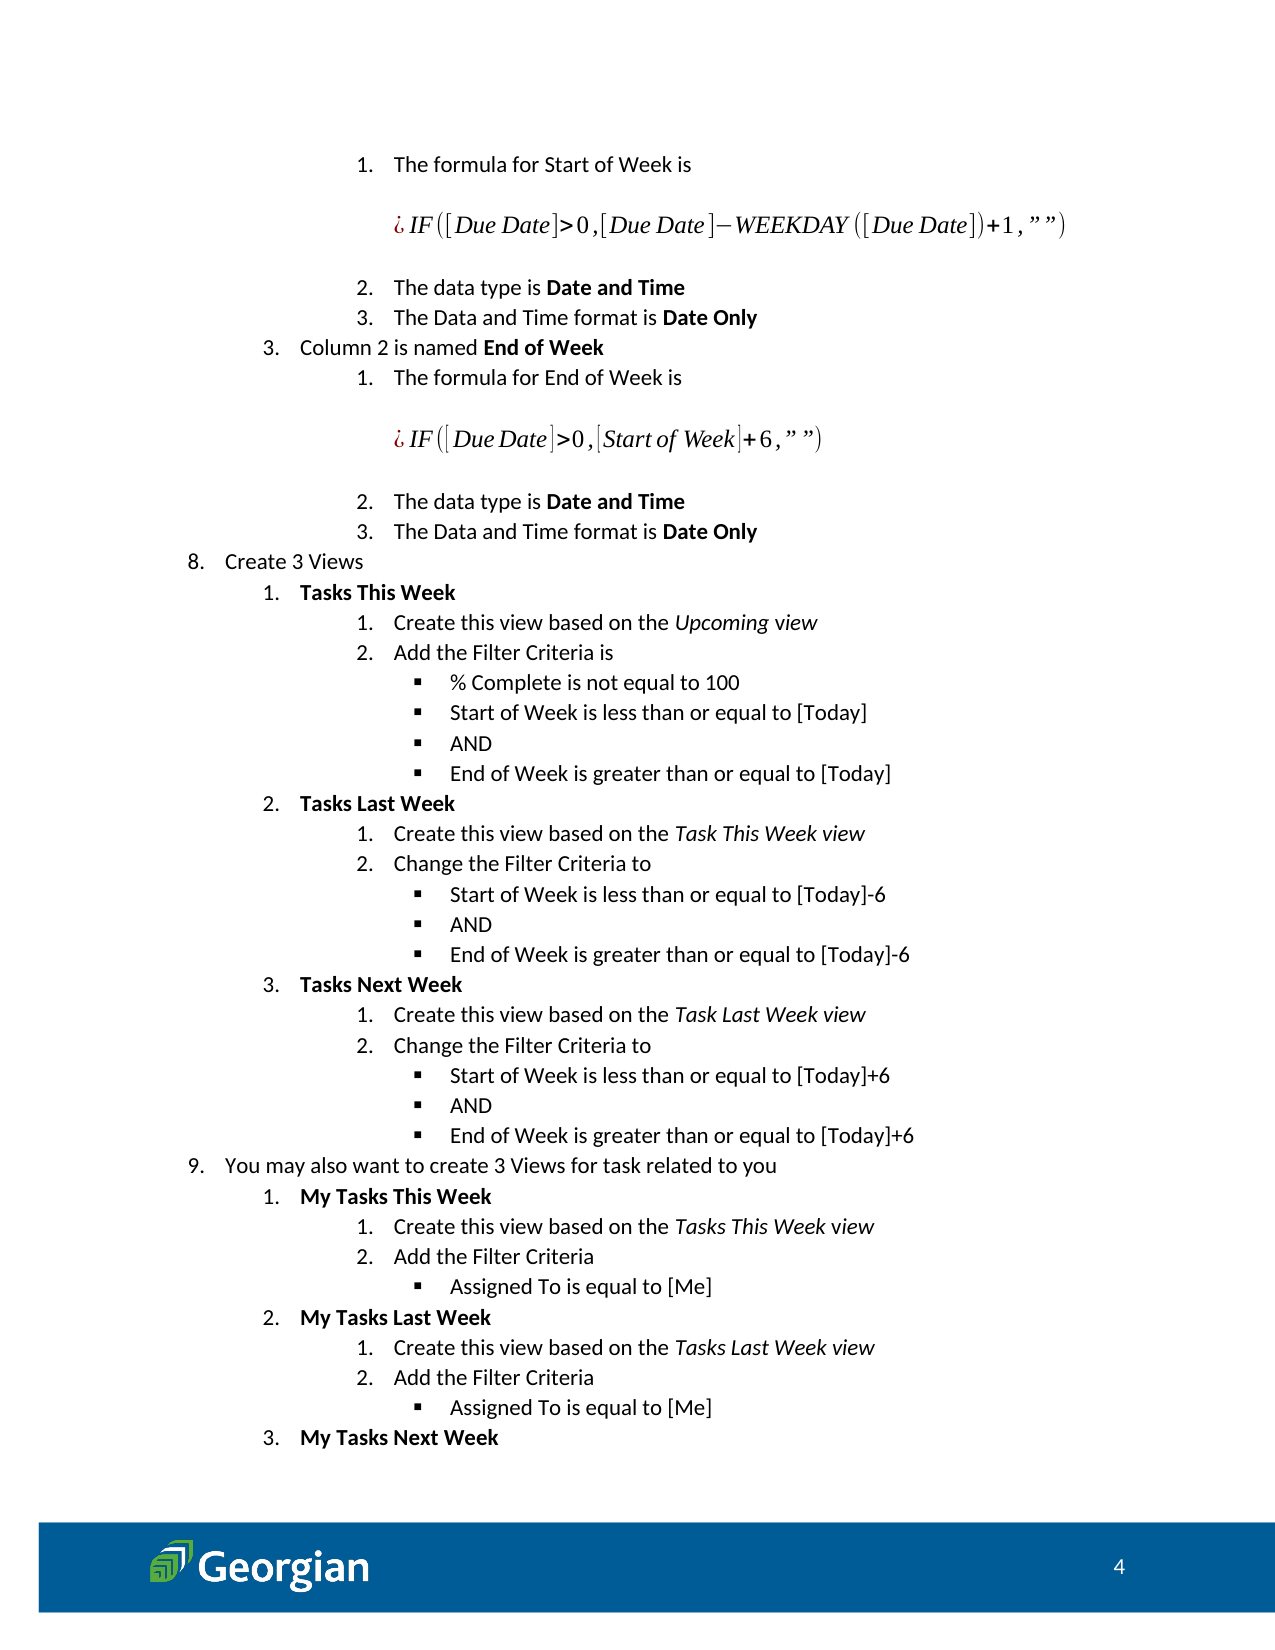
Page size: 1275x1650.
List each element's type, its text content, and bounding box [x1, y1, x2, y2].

list The data type is Date and Time [356, 273, 1125, 301]
list Create this view based on the Upcoming view [356, 608, 1125, 636]
list My Tasks This Week [262, 1182, 1125, 1210]
list Add the Filter Criteria [356, 1242, 1125, 1270]
list The Data and Time format is Date Only [356, 517, 1125, 545]
list Tasks Last Week [262, 789, 1125, 817]
list AND [412, 1091, 1125, 1119]
list Tasks This Week [262, 578, 1125, 606]
list Start of Week is less than or equal to [Today]+6 [412, 1061, 1125, 1089]
list End of Week is greater than or equal to [Today] [412, 759, 1125, 787]
list Create this view based on the Tasks This Week view [356, 1212, 1125, 1240]
list % Complete is not equal to 100 [412, 668, 1125, 696]
list End of Week is greater than or equal to [Today]+6 [412, 1121, 1125, 1149]
list Add the Filter Criteria [356, 1363, 1125, 1391]
list The formula for End of Week is [356, 363, 1125, 391]
list AND [412, 729, 1125, 757]
list My Tasks Next Week [262, 1423, 1125, 1452]
list My Tasks Last Week [262, 1303, 1125, 1331]
picture [0, 266, 1275, 1650]
list Create 3 Views [187, 547, 1125, 576]
list Start of Week is less than or equal to [Today]-6 [412, 880, 1125, 908]
list Create this view based on the Task This Week view [356, 819, 1125, 847]
list AND [412, 910, 1125, 938]
list Change the Filter Criteria to [356, 1031, 1125, 1059]
list Tasks Next Week [262, 970, 1125, 998]
list Create this view based on the Task Last Week view [356, 1001, 1125, 1029]
list The formula for Start of Week is [356, 150, 1125, 178]
list You may also want to create 3 Views for task related to you [187, 1152, 1125, 1180]
list Column 2 is named End of Week [262, 333, 1125, 361]
list Change the Filter Criteria to [356, 849, 1125, 878]
list Start of Week is less than or equal to [Today] [412, 698, 1125, 727]
list Assigned To is equal to [Me] [412, 1393, 1125, 1421]
list The data type is Date and Time [356, 487, 1125, 515]
list Add the Filter Criteria is [356, 638, 1125, 666]
list Assigned To is equal to [Me] [412, 1272, 1125, 1301]
list The Data and Time format is Date Only [356, 303, 1125, 331]
list End of Week is greater than or equal to [Today]-6 [412, 940, 1125, 968]
list Create this view based on the Tasks Last Week view [356, 1333, 1125, 1361]
